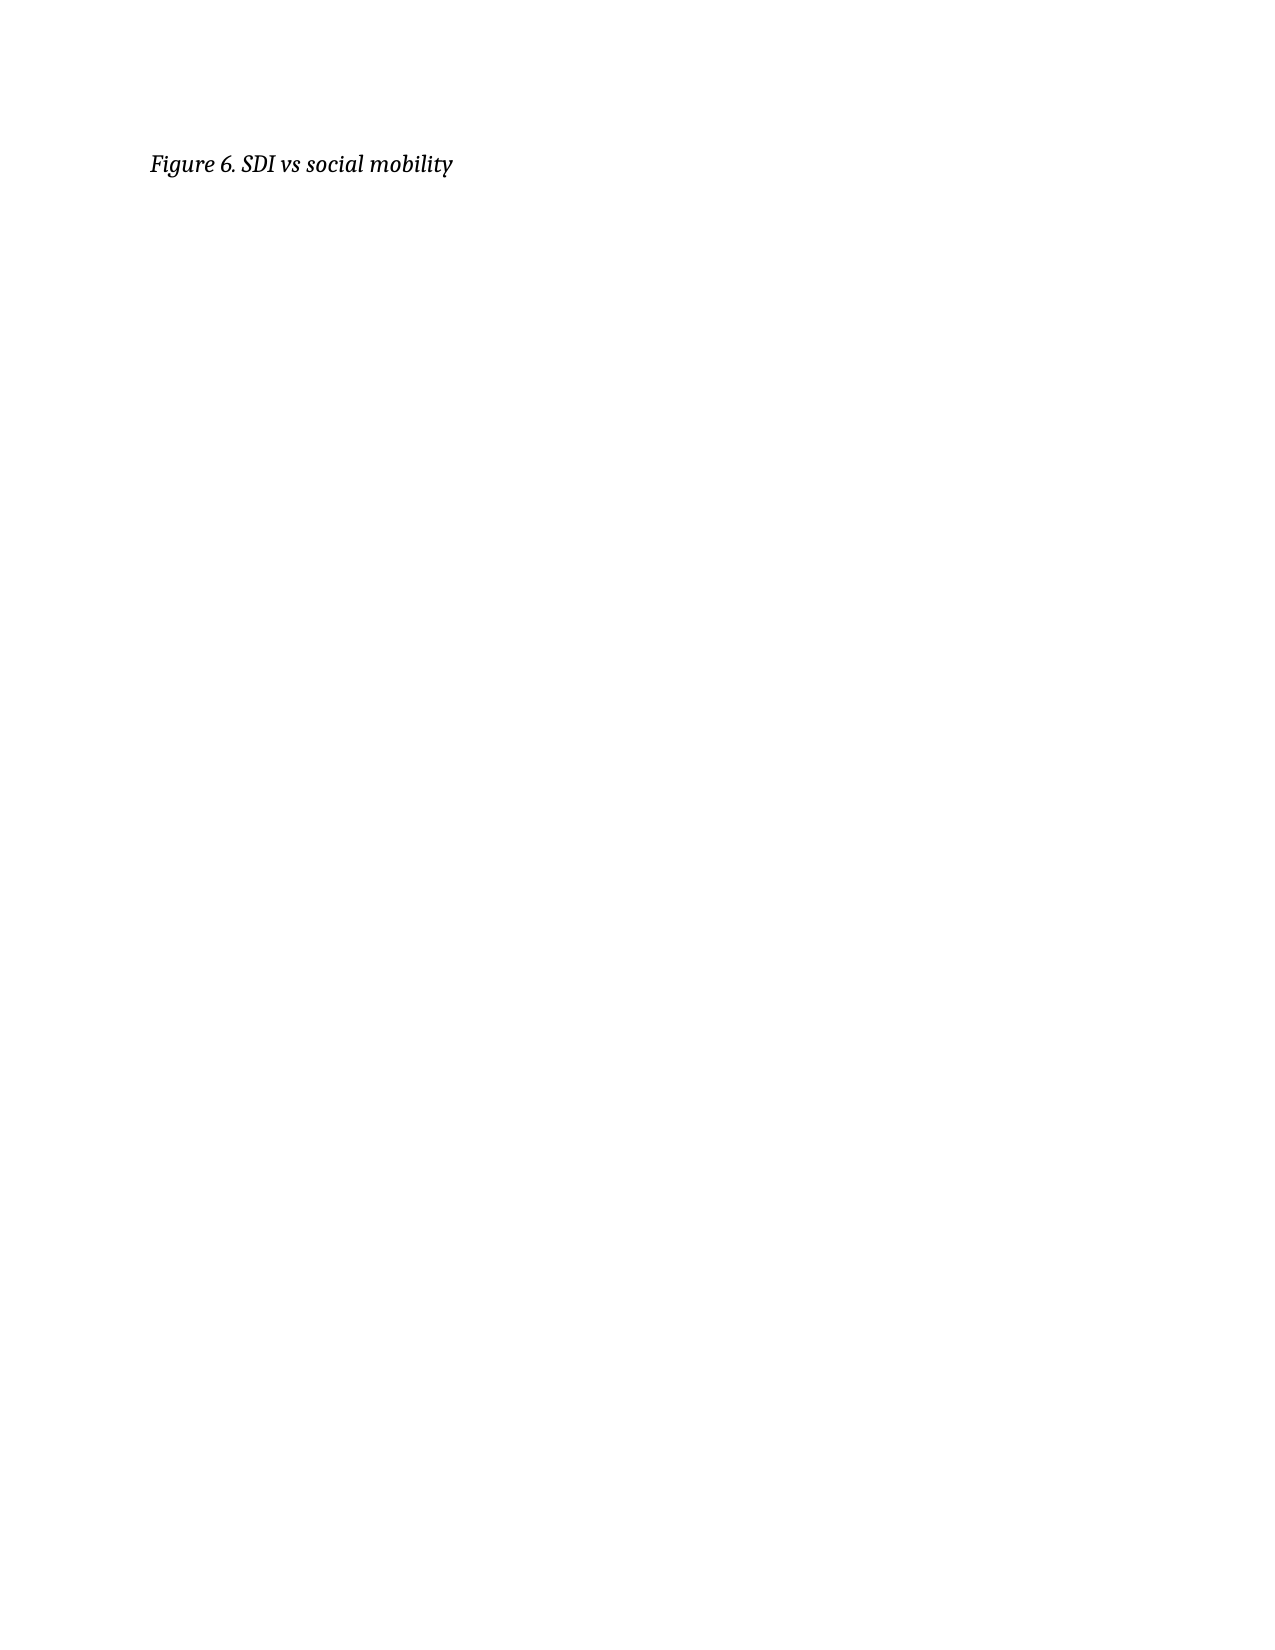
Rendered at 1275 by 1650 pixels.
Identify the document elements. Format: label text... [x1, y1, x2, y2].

text Figure 6. SDI vs social mobility [150, 150, 1125, 179]
